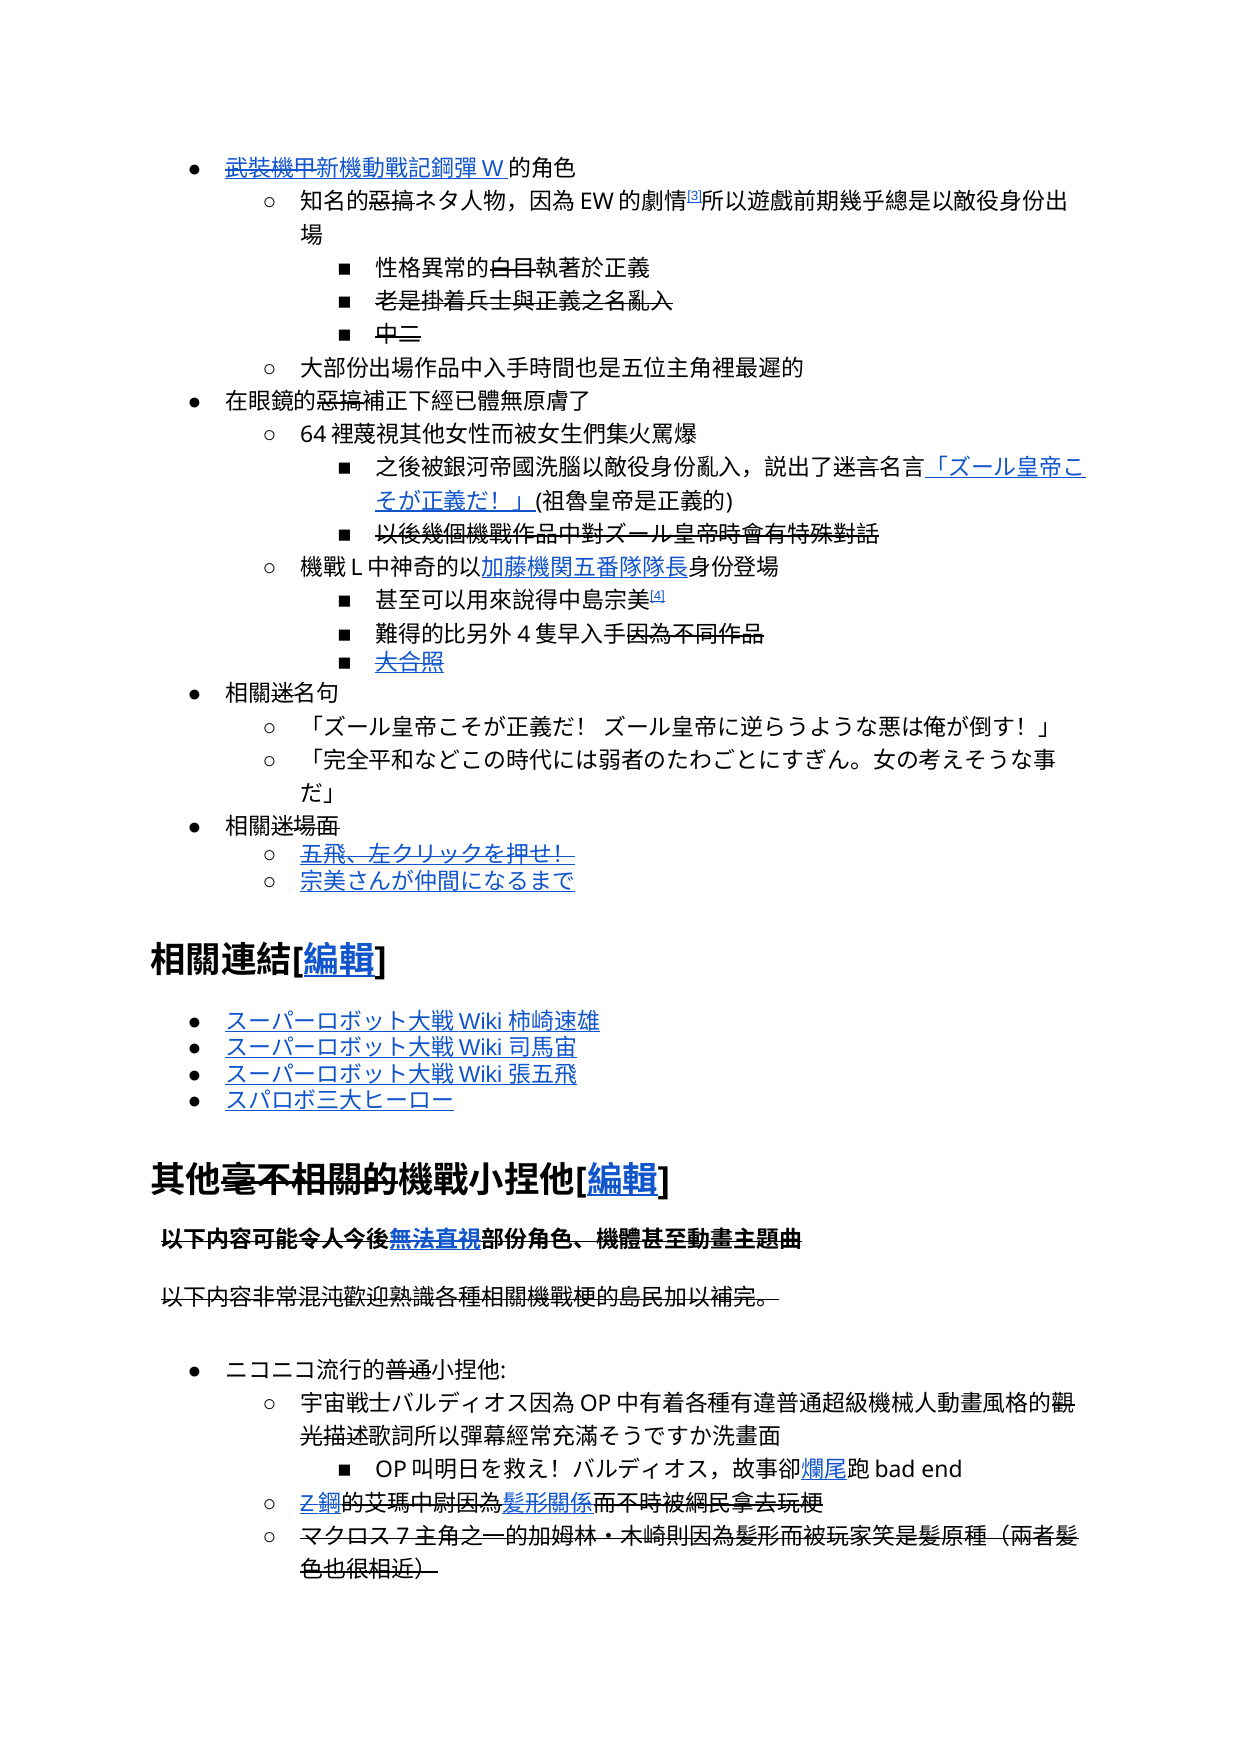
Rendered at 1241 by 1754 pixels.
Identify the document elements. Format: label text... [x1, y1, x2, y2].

list 難得的比另外4隻早入手因為不同作品 [337, 616, 1090, 649]
list 大合照 [337, 649, 1090, 675]
list 甚至可以用來說得中島宗美[4] [337, 582, 1090, 616]
subtitle 相關連結[編輯] [150, 932, 1090, 983]
list 「ズール皇帝こそが正義だ！ ズール皇帝に逆らうような悪は俺が倒す！」 [262, 708, 1090, 742]
list スーパーロボット大戦Wiki 張五飛 [187, 1061, 1090, 1087]
list スーパーロボット大戦Wiki 柿崎速雄 [187, 1008, 1090, 1034]
subtitle 其他毫不相關的機戰小捏他[編輯] [150, 1151, 1090, 1202]
list マクロス7主角之一的加姆林・木崎則因為髪形而被玩家笑是髪原種（兩者髪色也很相近） [262, 1518, 1090, 1584]
list 宇宙戦士バルディオス因為OP中有着各種有違普通超級機械人動畫風格的觀光描述歌詞所以彈幕經常充滿そうですか洗畫面 [262, 1385, 1090, 1451]
list 以後幾個機戰作品中對ズール皇帝時會有特殊對話 [337, 516, 1090, 549]
list 在眼鏡的惡搞補正下經已體無原膚了 [187, 383, 1090, 416]
list 相關迷場面 [187, 808, 1090, 841]
list OP叫明日を救え！バルディオス，故事卻爛尾跑bad end [337, 1451, 1090, 1485]
list 大部份出場作品中入手時間也是五位主角裡最遲的 [262, 349, 1090, 383]
list スーパーロボット大戦Wiki 司馬宙 [187, 1034, 1090, 1061]
list 中二 [337, 316, 1090, 349]
list 「完全平和などこの時代には弱者のたわごとにすぎん。女の考えそうな事だ」 [262, 742, 1090, 808]
list スパロボ三大ヒーロー [187, 1087, 1090, 1113]
list 老是掛着兵士與正義之名亂入 [337, 283, 1090, 316]
table_cell 以下内容非常混沌歡迎熟識各種相關機戰梗的島民加以補完。 [150, 1269, 874, 1326]
list 之後被銀河帝國洗腦以敵役身份亂入，説出了迷言名言「ズール皇帝こそが正義だ！」(祖魯皇帝是正義的) [337, 449, 1090, 516]
list 性格異常的白目執著於正義 [337, 250, 1090, 283]
table_header 以下内容可能令人今後無法直視部份角色、機體甚至動畫主題曲 [150, 1211, 874, 1268]
list 64裡蔑視其他女性而被女生們集火罵爆 [262, 416, 1090, 449]
list 知名的惡搞ネタ人物，因為EW的劇情[3]所以遊戲前期幾乎總是以敵役身份出場 [262, 183, 1090, 250]
list 宗美さんが仲間になるまで [262, 868, 1090, 894]
list 武裝機甲新機動戰記鋼彈W的角色 [187, 150, 1090, 183]
list 機戰L中神奇的以加藤機関五番隊隊長身份登場 [262, 549, 1090, 582]
list 五飛、左クリックを押せ！ [262, 841, 1090, 868]
list Z鋼的艾瑪中尉因為髪形關係而不時被網民拿去玩梗 [262, 1485, 1090, 1518]
list 相關迷名句 [187, 675, 1090, 708]
list ニコニコ流行的普通小捏他: [187, 1351, 1090, 1385]
